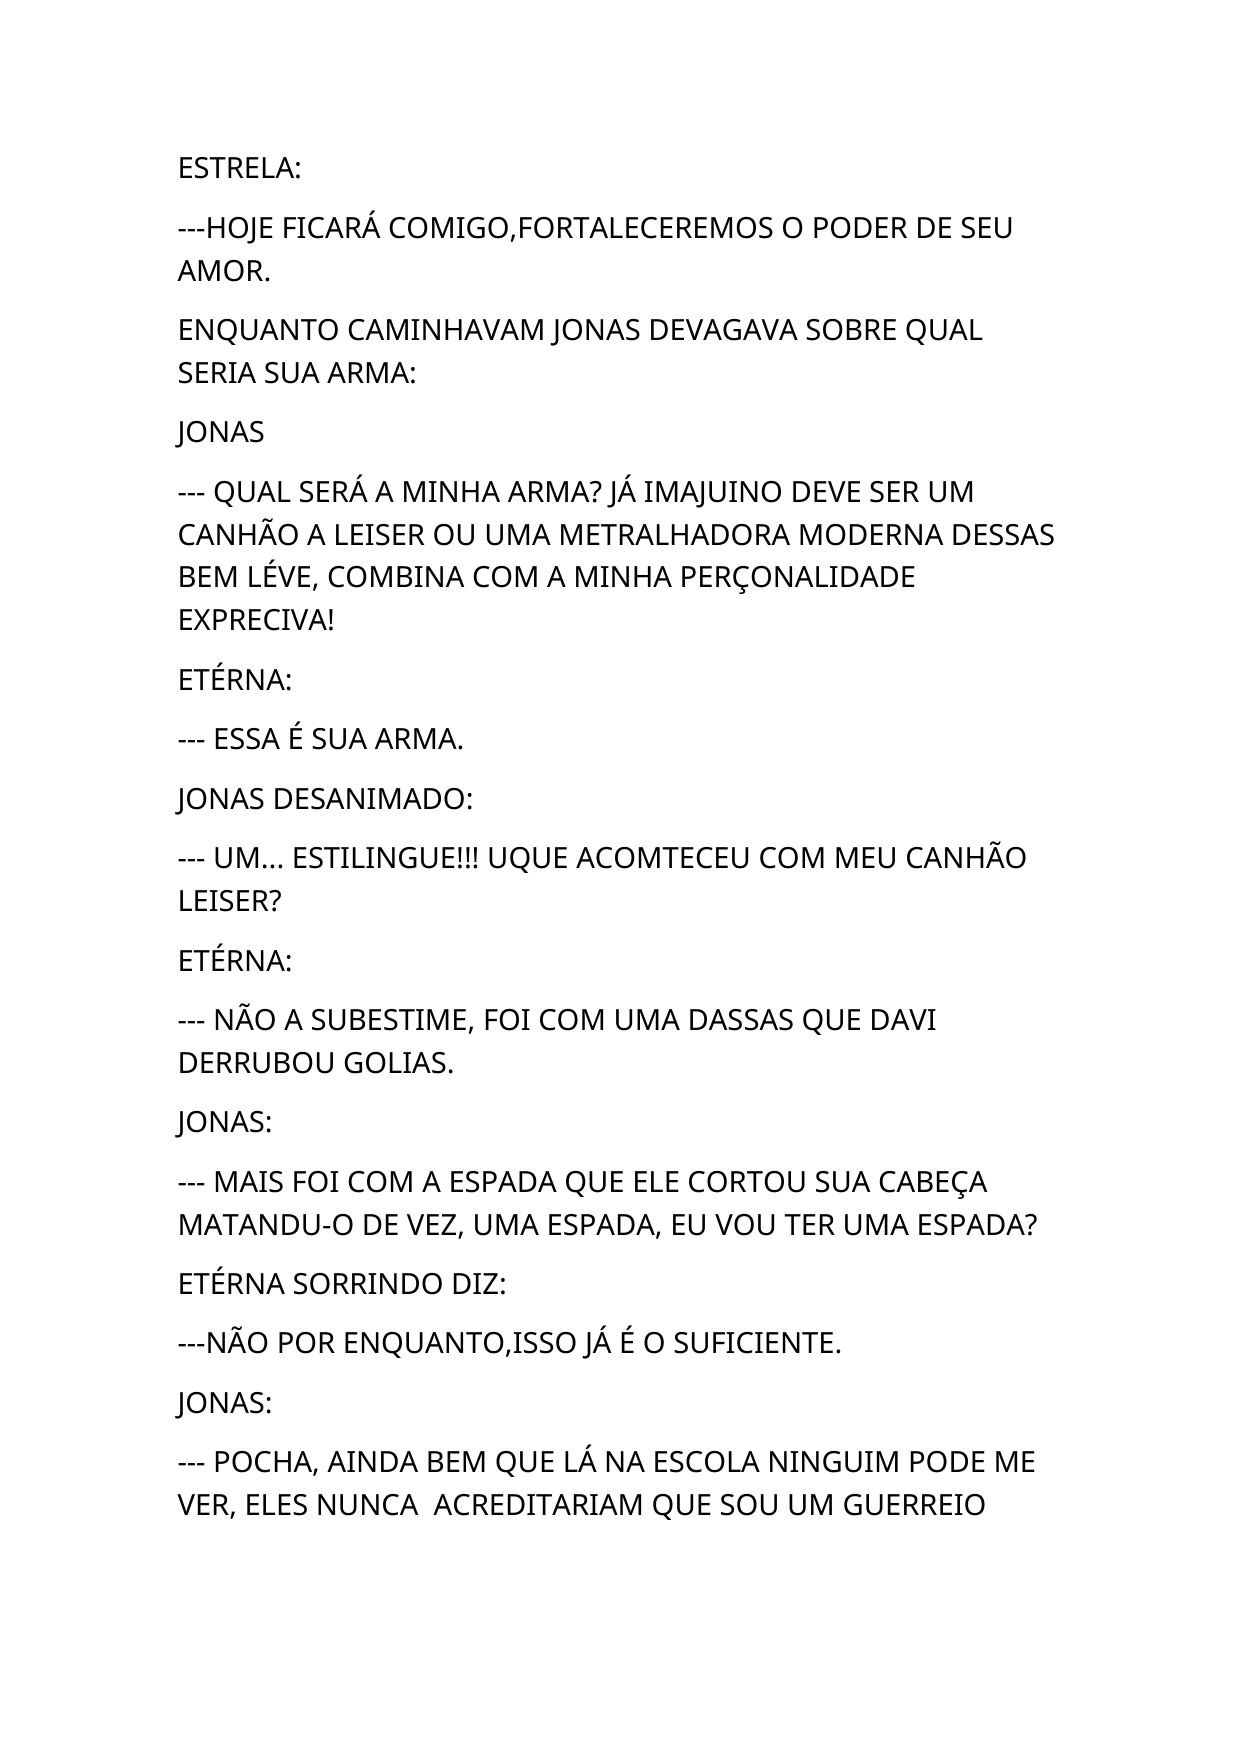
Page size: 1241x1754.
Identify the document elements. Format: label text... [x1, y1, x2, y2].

text ---HOJE FICARÁ COMIGO,FORTALECEREMOS O PODER DE SEU AMOR. [177, 207, 1063, 289]
text ---NÃO POR ENQUANTO,ISSO JÁ É O SUFICIENTE. [177, 1323, 1063, 1362]
text ETÉRNA SORRINDO DIZ: [177, 1263, 1063, 1303]
text --- QUAL SERÁ A MINHA ARMA? JÁ IMAJUINO DEVE SER UM CANHÃO A LEISER OU UMA METRALHADORA MODERNA DESSAS BEM LÉVE, COMBINA COM A MINHA PERÇONALIDADE EXPRECIVA! [177, 471, 1063, 639]
text JONAS: [177, 1382, 1063, 1422]
text --- NÃO A SUBESTIME, FOI COM UMA DASSAS QUE DAVI DERRUBOU GOLIAS. [177, 999, 1063, 1082]
text --- MAIS FOI COM A ESPADA QUE ELE CORTOU SUA CABEÇA MATANDU-O DE VEZ, UMA ESPADA, EU VOU TER UMA ESPADA? [177, 1161, 1063, 1243]
text ETÉRNA: [177, 940, 1063, 979]
text JONAS DESANIMADO: [177, 778, 1063, 818]
text --- ESSA É SUA ARMA. [177, 718, 1063, 758]
text ETÉRNA: [177, 659, 1063, 699]
text JONAS [177, 412, 1063, 451]
text --- UM... ESTILINGUE!!! UQUE ACOMTECEU COM MEU CANHÃO LEISER? [177, 837, 1063, 920]
text ESTRELA: [177, 148, 1063, 187]
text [177, 1442, 1063, 1524]
text ENQUANTO CAMINHAVAM JONAS DEVAGAVA SOBRE QUAL SERIA SUA ARMA: [177, 309, 1063, 392]
text JONAS: [177, 1102, 1063, 1141]
